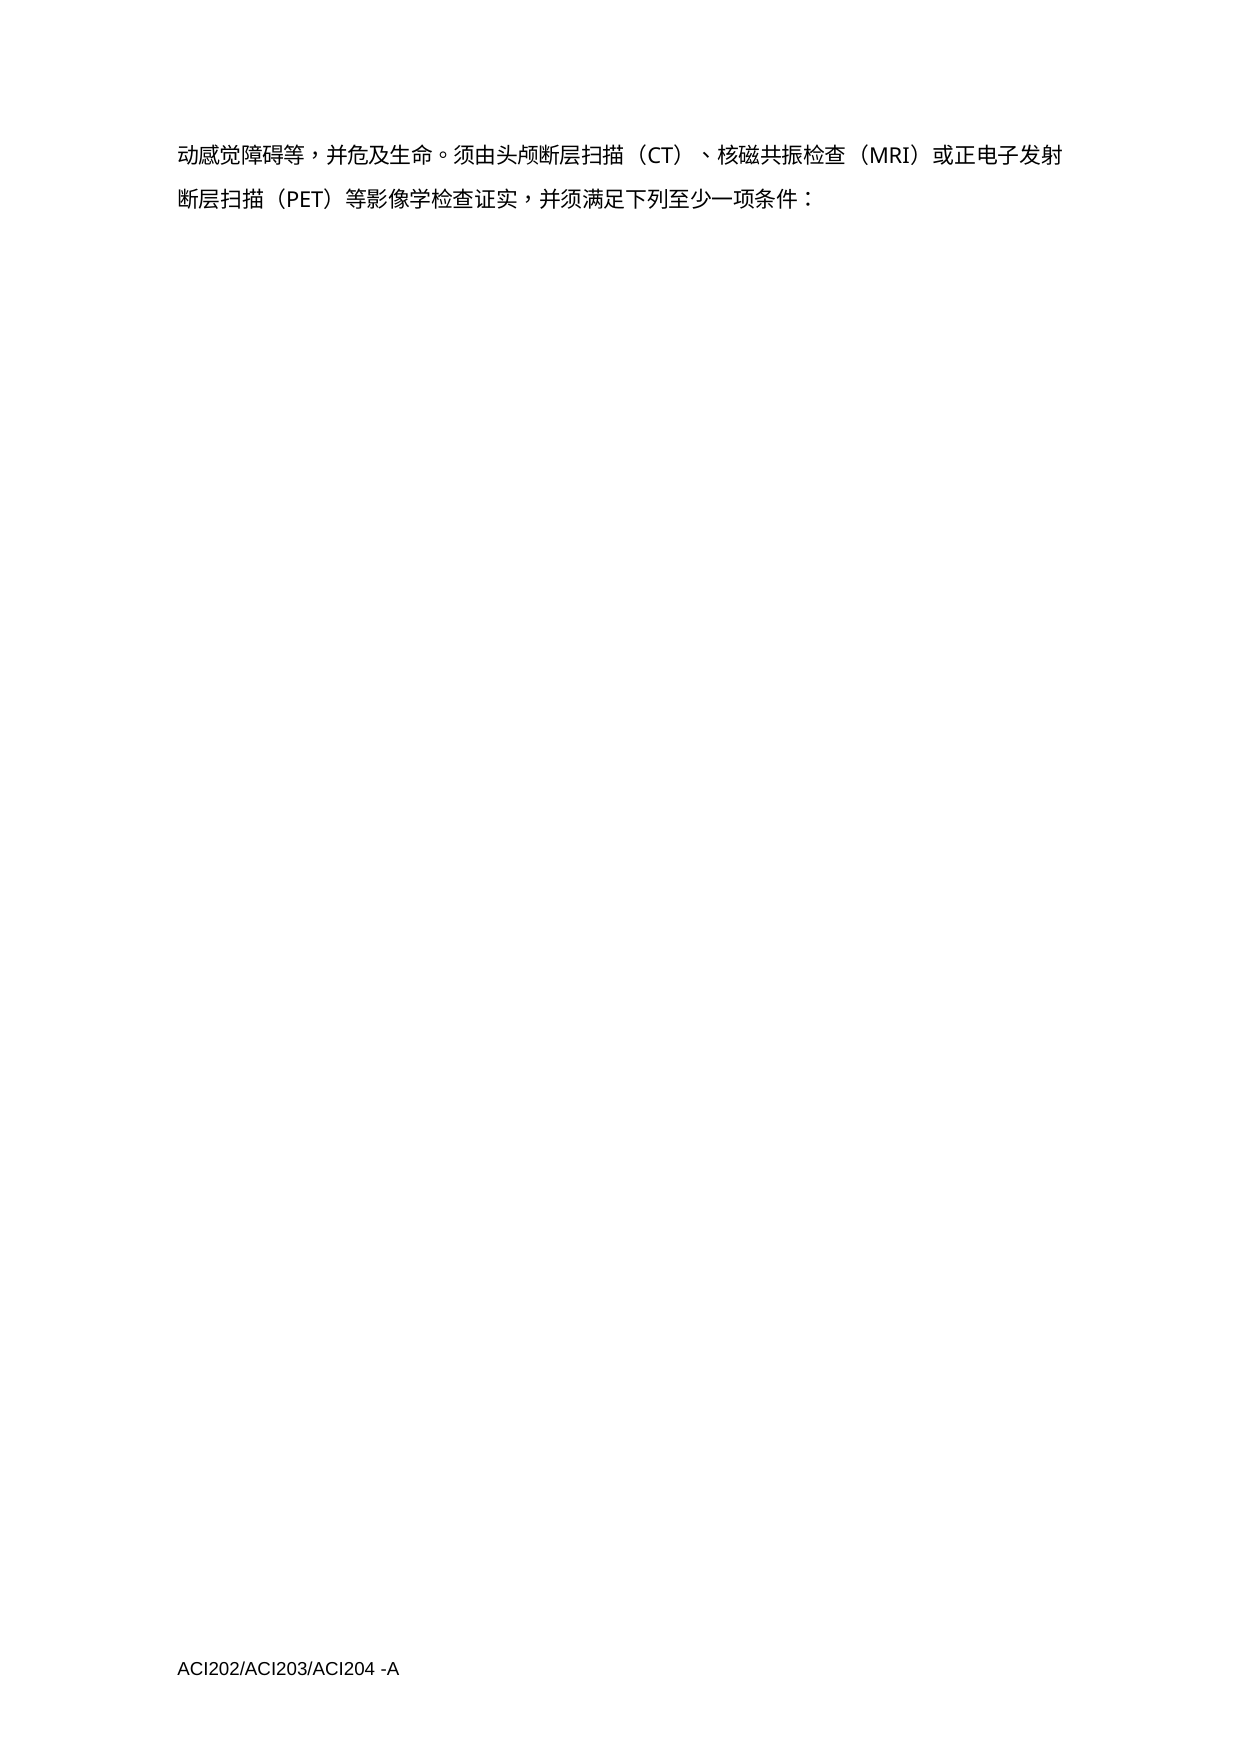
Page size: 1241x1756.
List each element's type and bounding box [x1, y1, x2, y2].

text [177, 139, 1064, 213]
